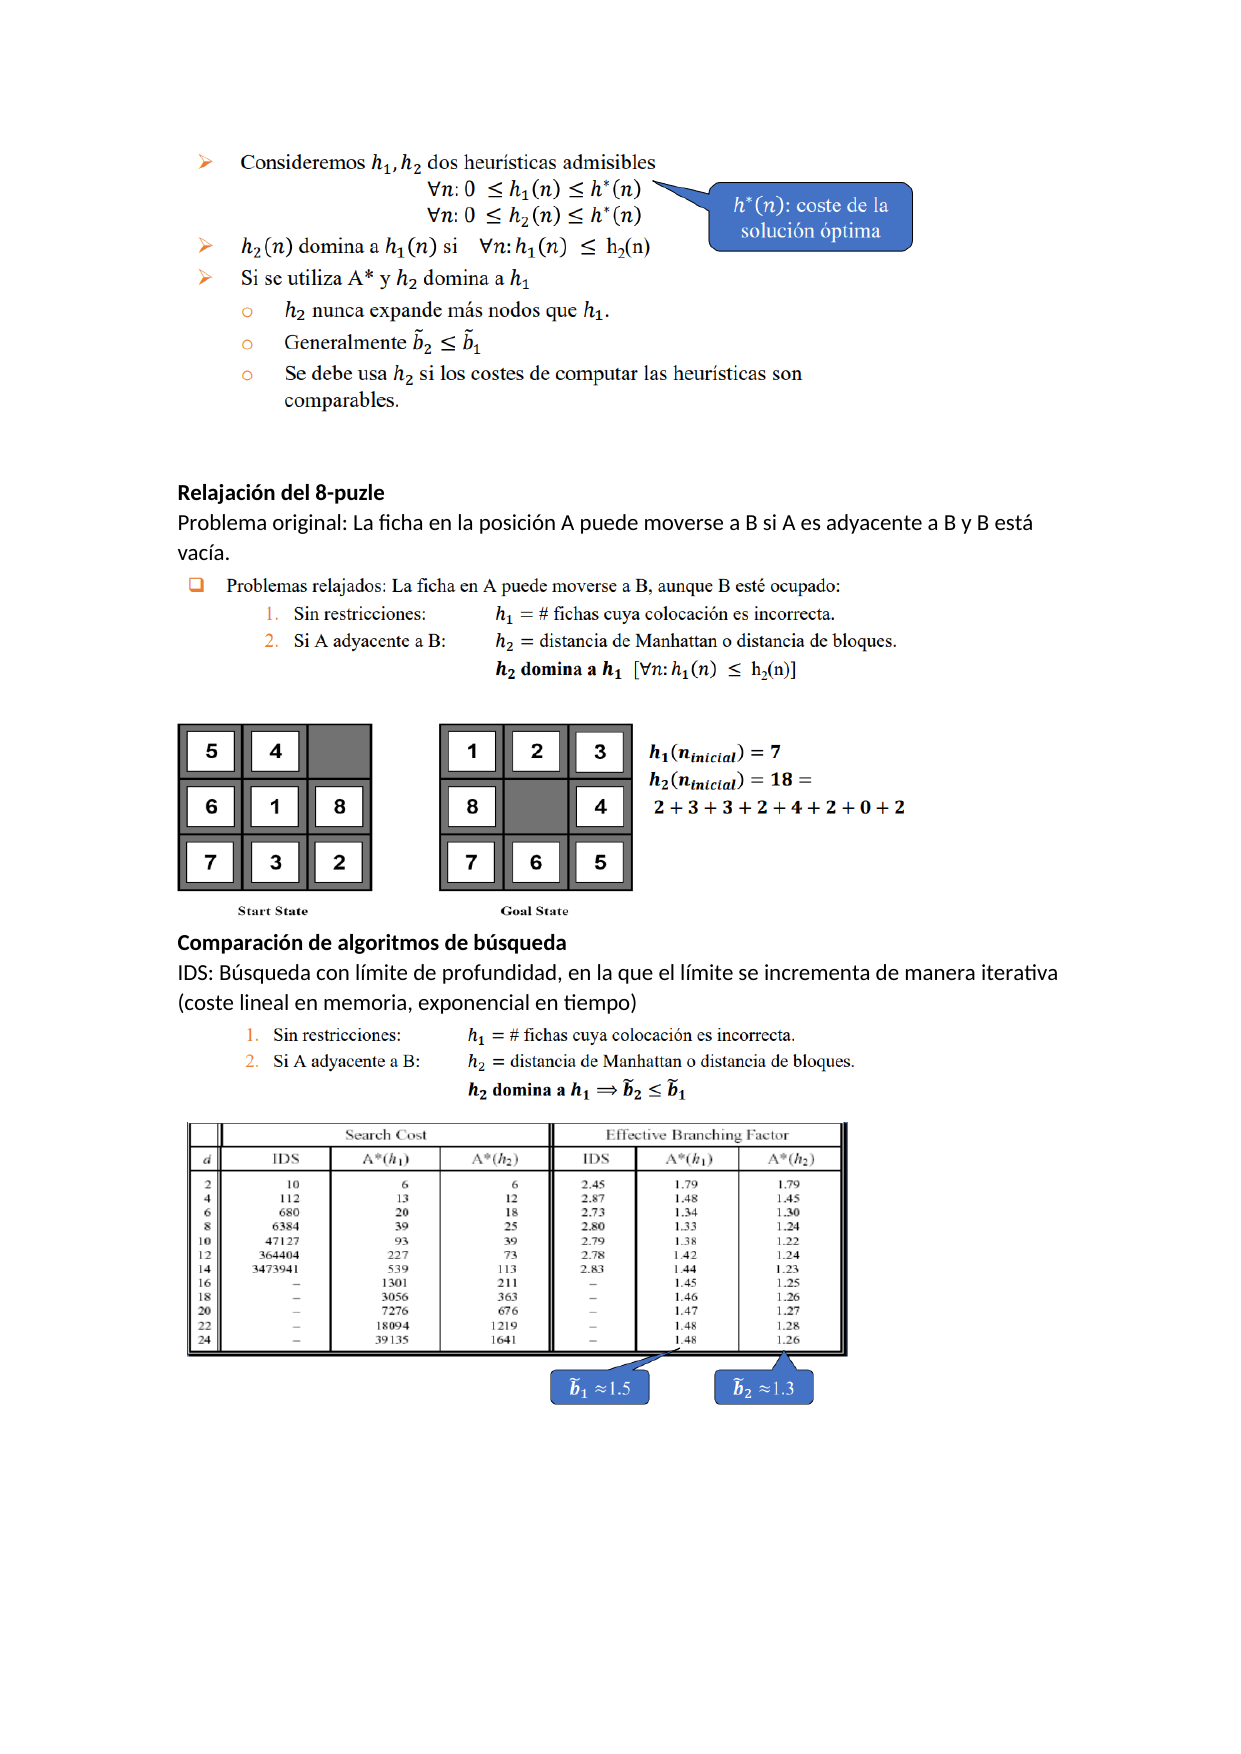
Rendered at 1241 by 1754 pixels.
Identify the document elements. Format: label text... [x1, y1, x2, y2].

text Problema original: La ficha en la posición A puede moverse a B si A es adyacente a B y B está vacía. [177, 508, 1063, 566]
text IDS: Búsqueda con límite de profundidad, en la que el límite se incrementa de manera iterativa (coste lineal en memoria, exponencial en tiempo) [177, 958, 1063, 1016]
picture [177, 1018, 857, 1411]
text Relajación del 8-puzle [177, 478, 1063, 506]
picture [177, 568, 907, 926]
picture [177, 147, 924, 429]
text Comparación de algoritmos de búsqueda [177, 928, 1063, 956]
